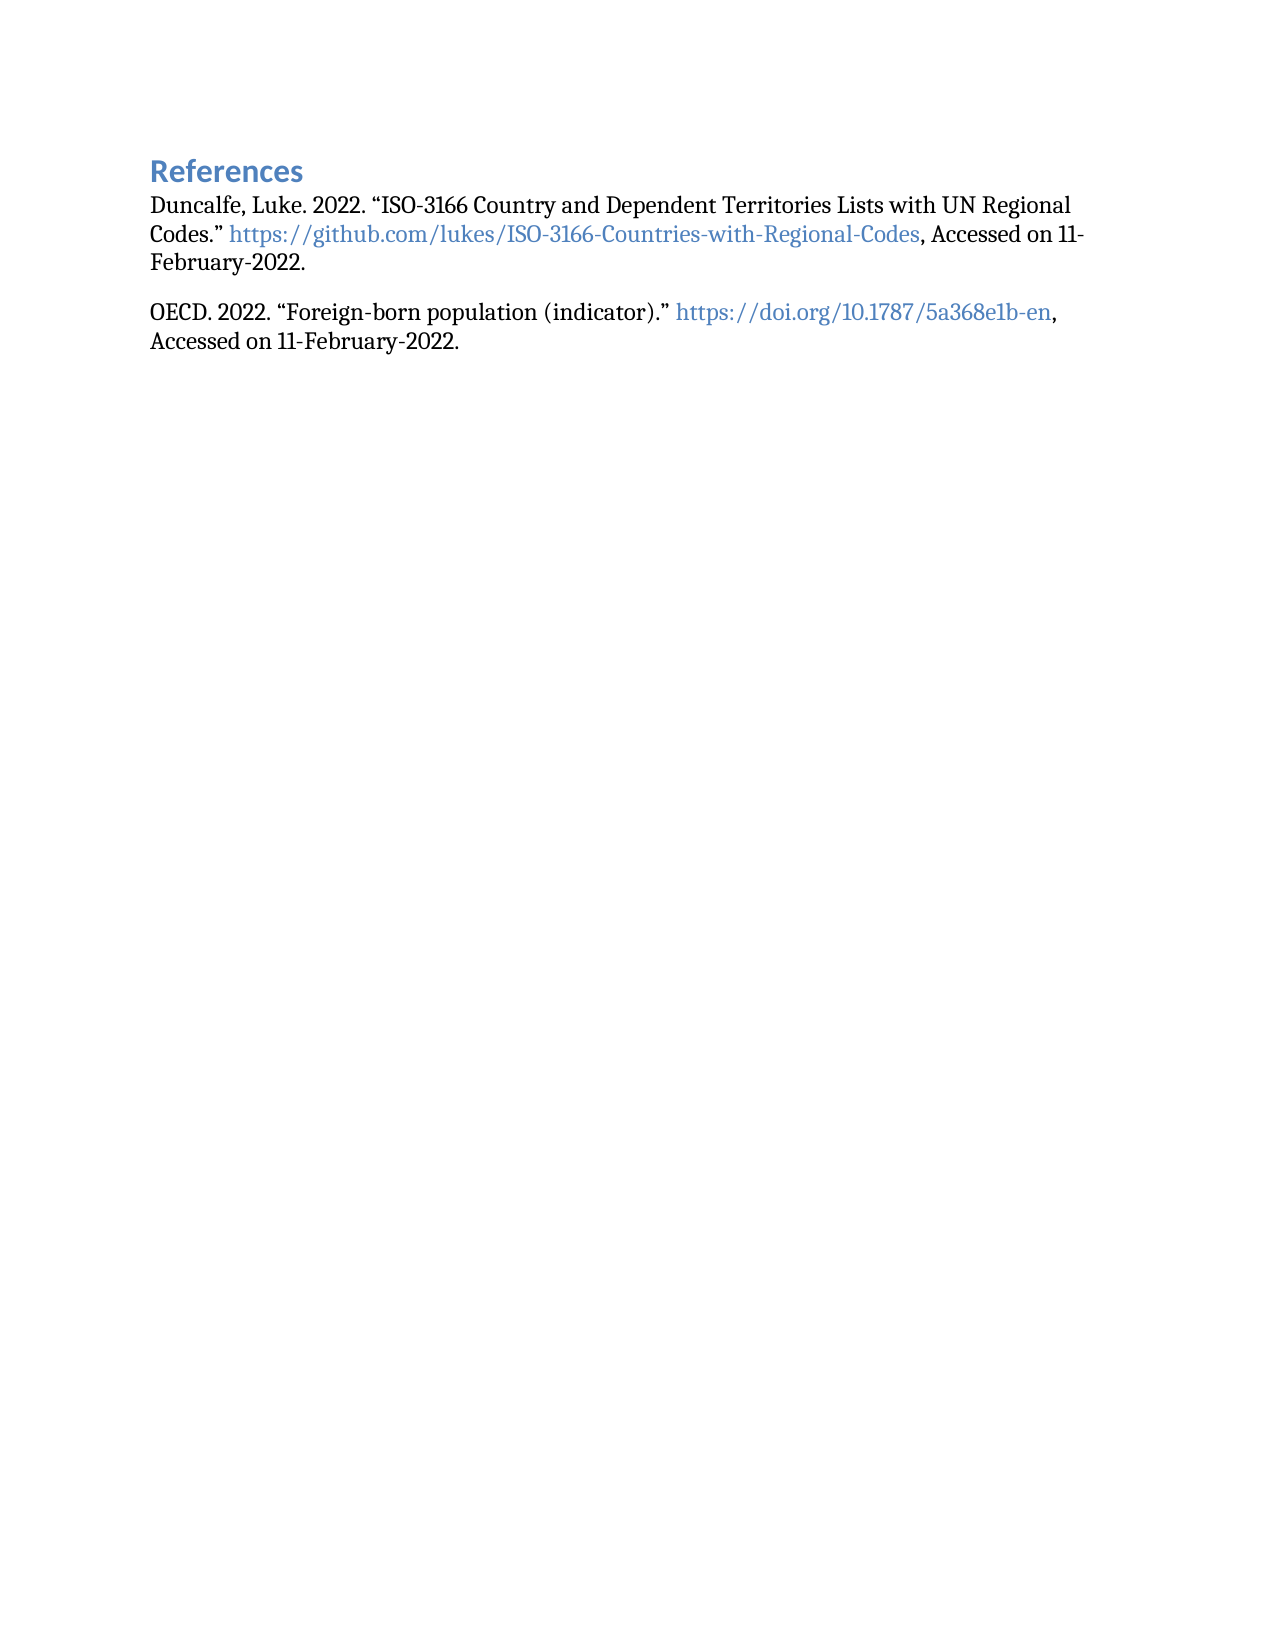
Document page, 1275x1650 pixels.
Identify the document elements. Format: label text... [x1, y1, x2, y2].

text OECD. 2022. “Foreign-born population (indicator).” https://doi.org/10.1787/5a368e1b-en, Accessed on 11-February-2022. [150, 298, 1125, 355]
subtitle References [150, 150, 1125, 191]
text Duncalfe, Luke. 2022. “ISO-3166 Country and Dependent Territories Lists with UN Regional Codes.” https://github.com/lukes/ISO-3166-Countries-with-Regional-Codes, Accessed on 11-February-2022. [150, 191, 1125, 277]
